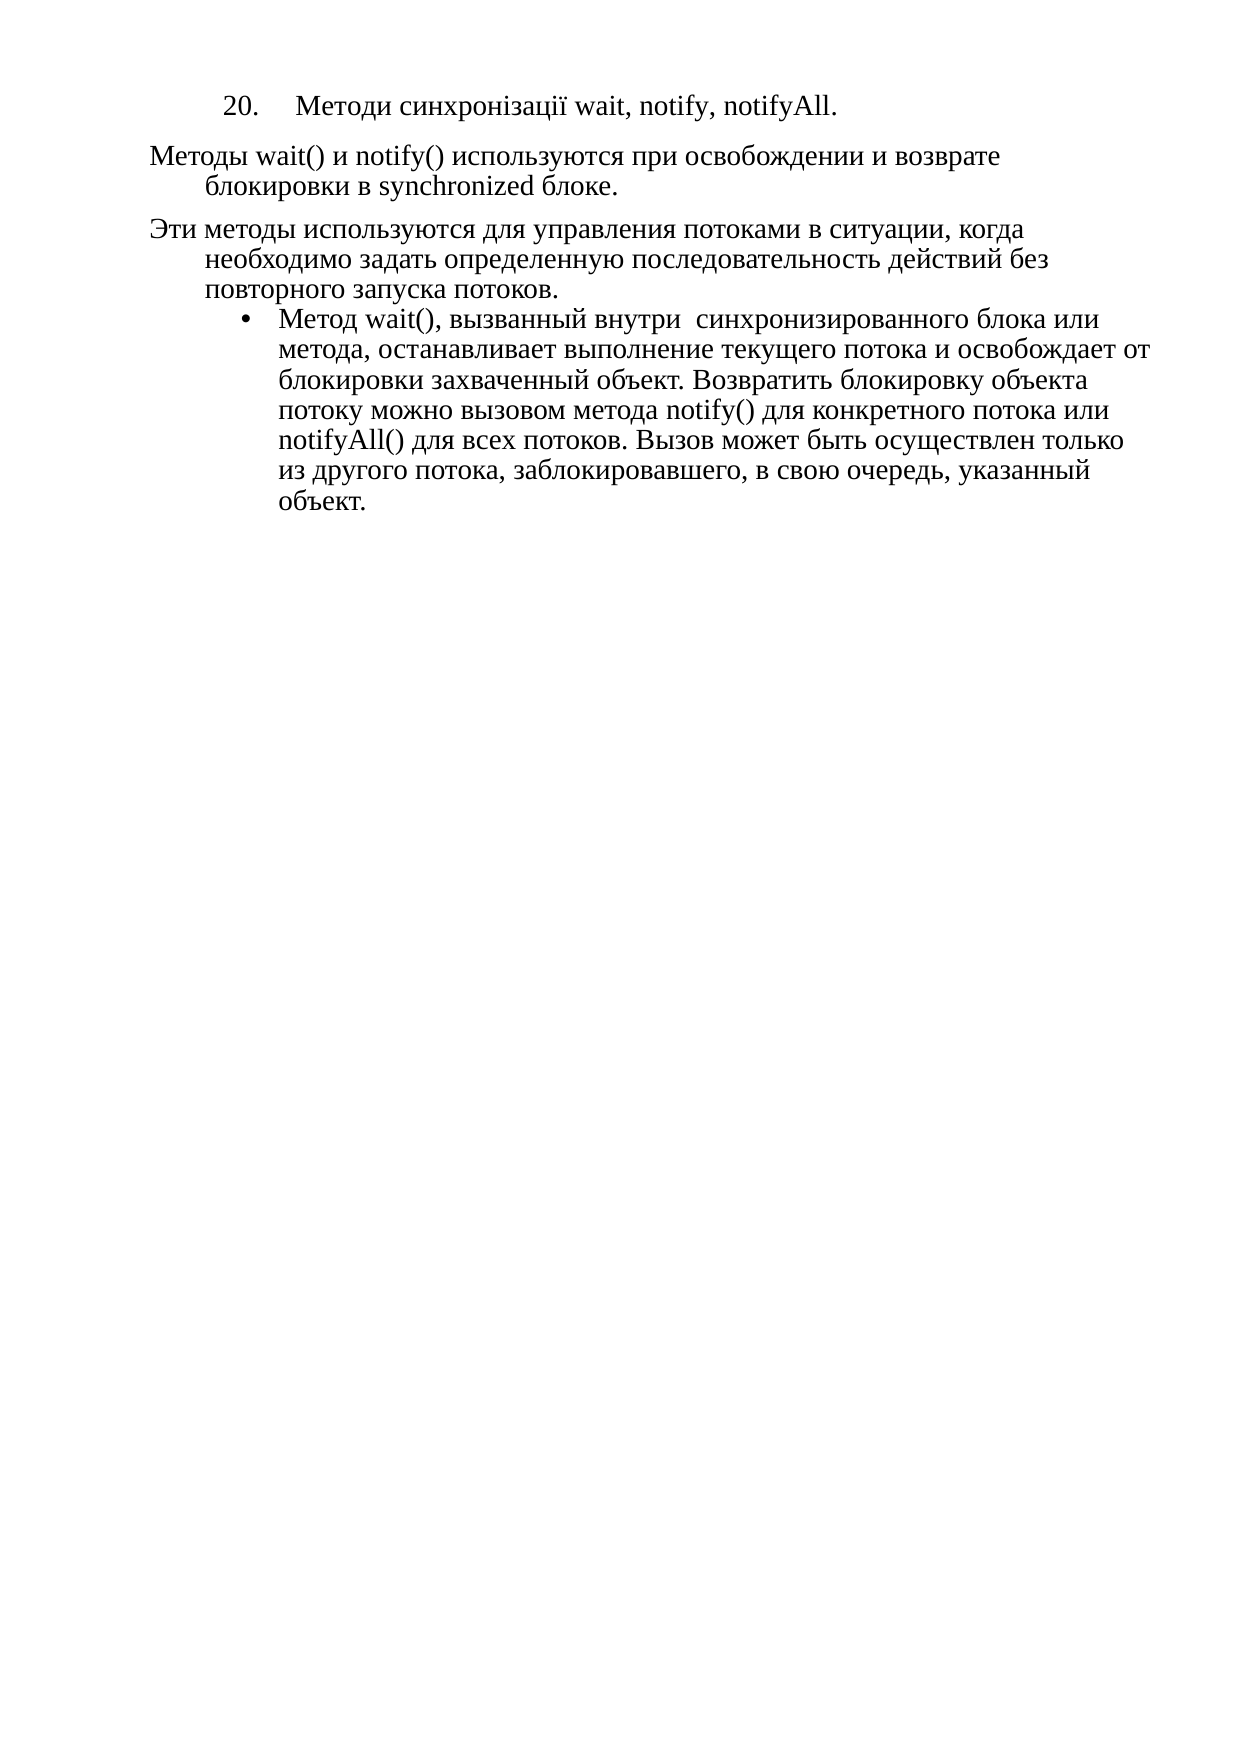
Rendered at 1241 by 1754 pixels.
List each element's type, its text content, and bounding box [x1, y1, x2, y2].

list Методи синхронізації wait, notify, notifyAll. [148, 88, 1152, 122]
text Методы wait() и notify() используются при освобождении и возврате блокировки в synchronized блоке. [149, 141, 1152, 202]
text Эти методы используются для управления потоками в ситуации, когда необходимо задать определенную последовательность действий без повторного запуска потоков. [149, 214, 1152, 305]
list Метод wait(), вызванный внутри синхронизированного блока или метода, останавливает выполнение текущего потока и освобождает от блокировки захваченный объект. Возвратить блокировку объекта потоку можно вызовом метода notify() для конкретного потока или notifyAll() для всех потоков. Вызов может быть осуществлен только из другого потока, заблокировавшего, в свою очередь, указанный объект. [241, 305, 1152, 516]
